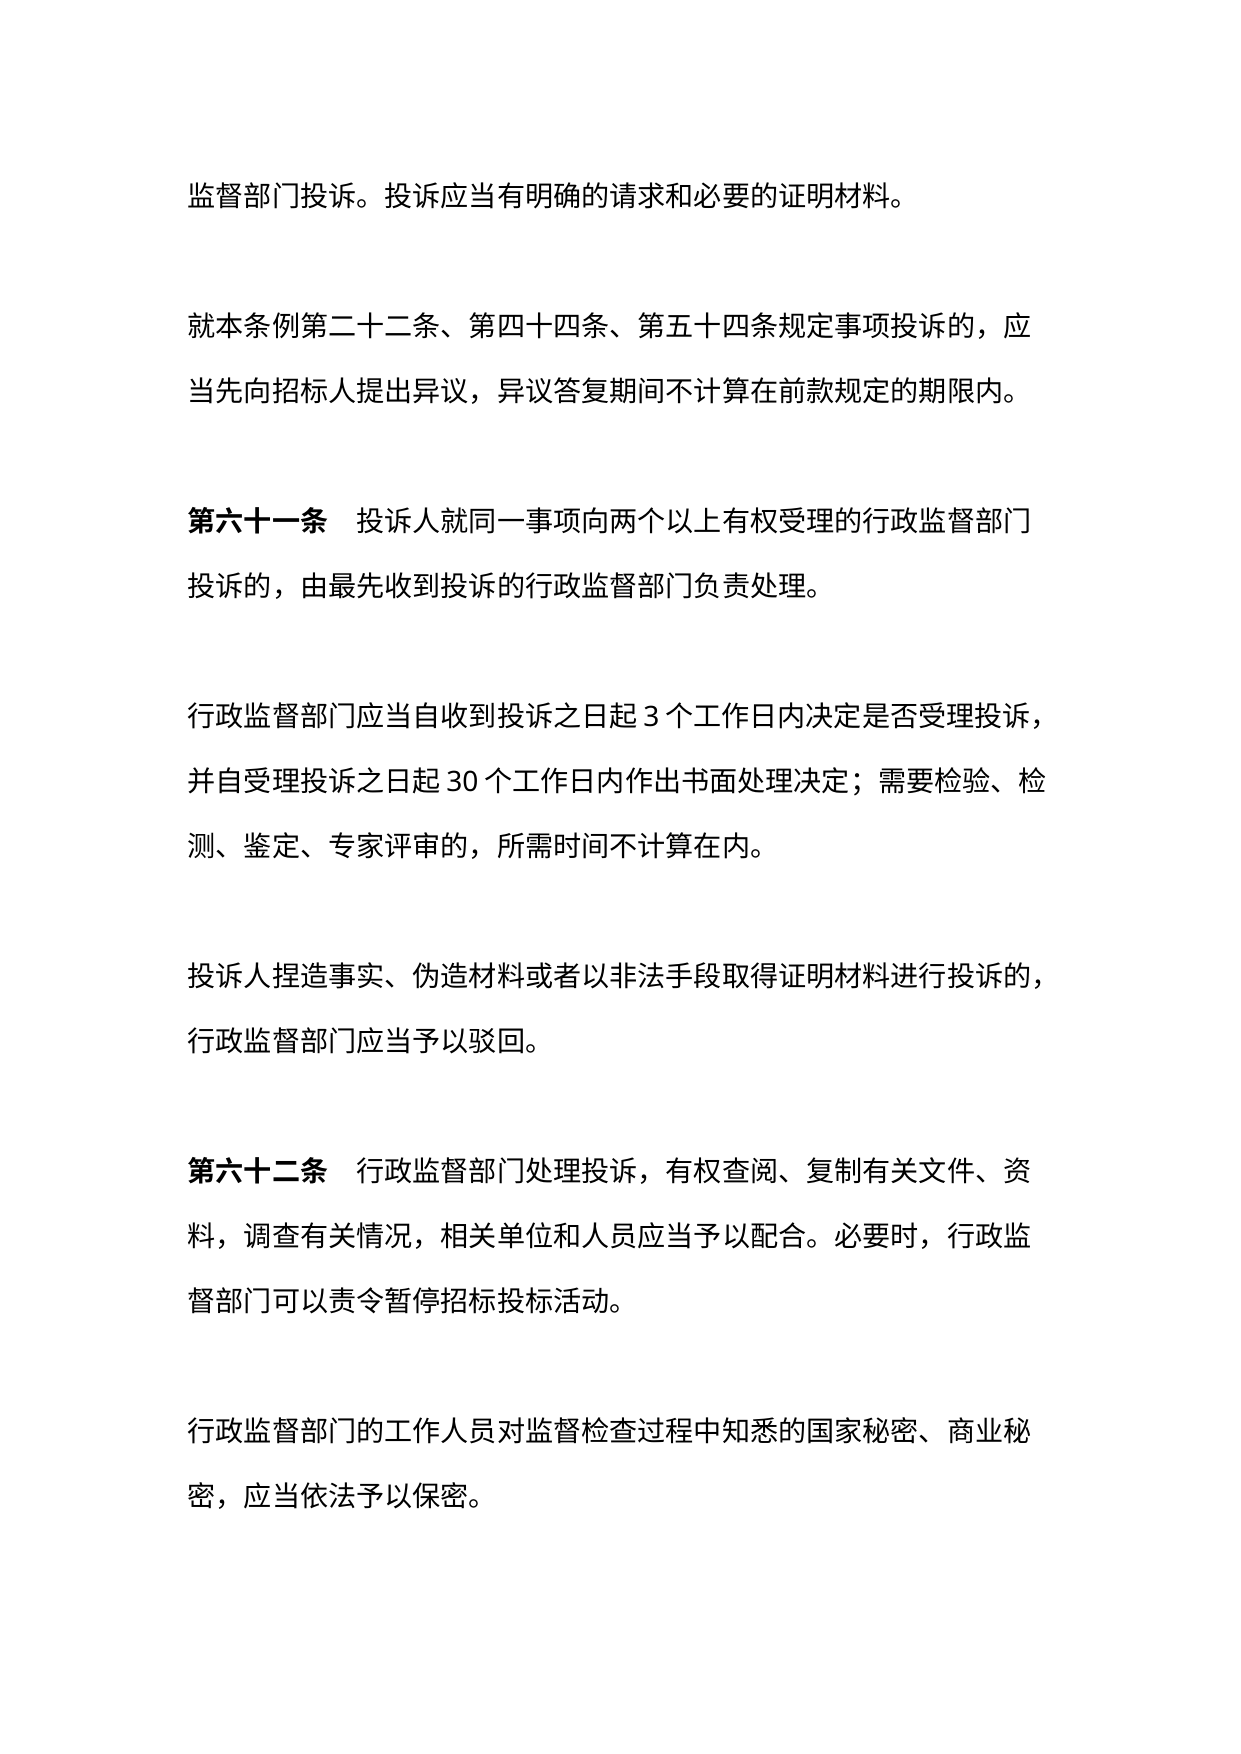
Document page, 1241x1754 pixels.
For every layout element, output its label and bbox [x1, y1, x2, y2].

text [187, 162, 1053, 1527]
